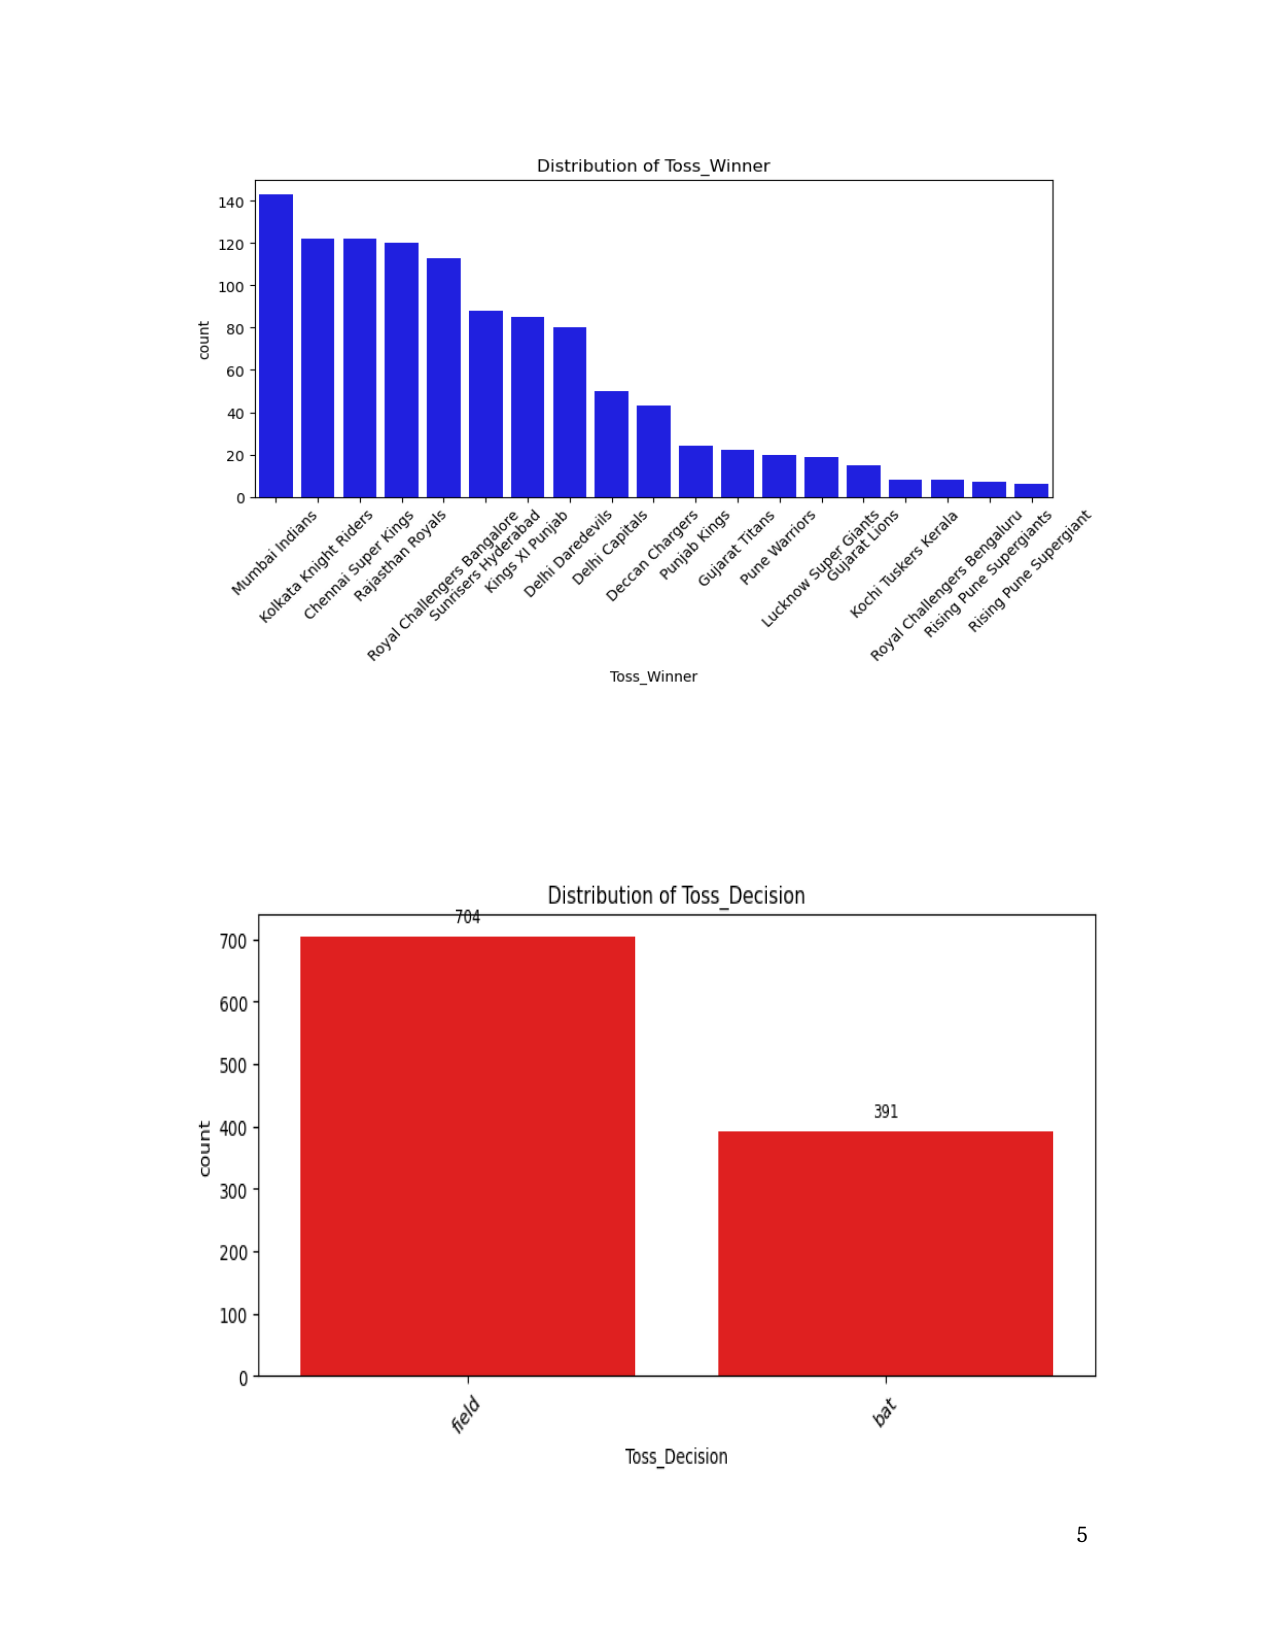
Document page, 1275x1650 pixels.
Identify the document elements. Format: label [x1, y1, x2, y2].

picture [187, 150, 1105, 694]
picture [187, 871, 1105, 1482]
